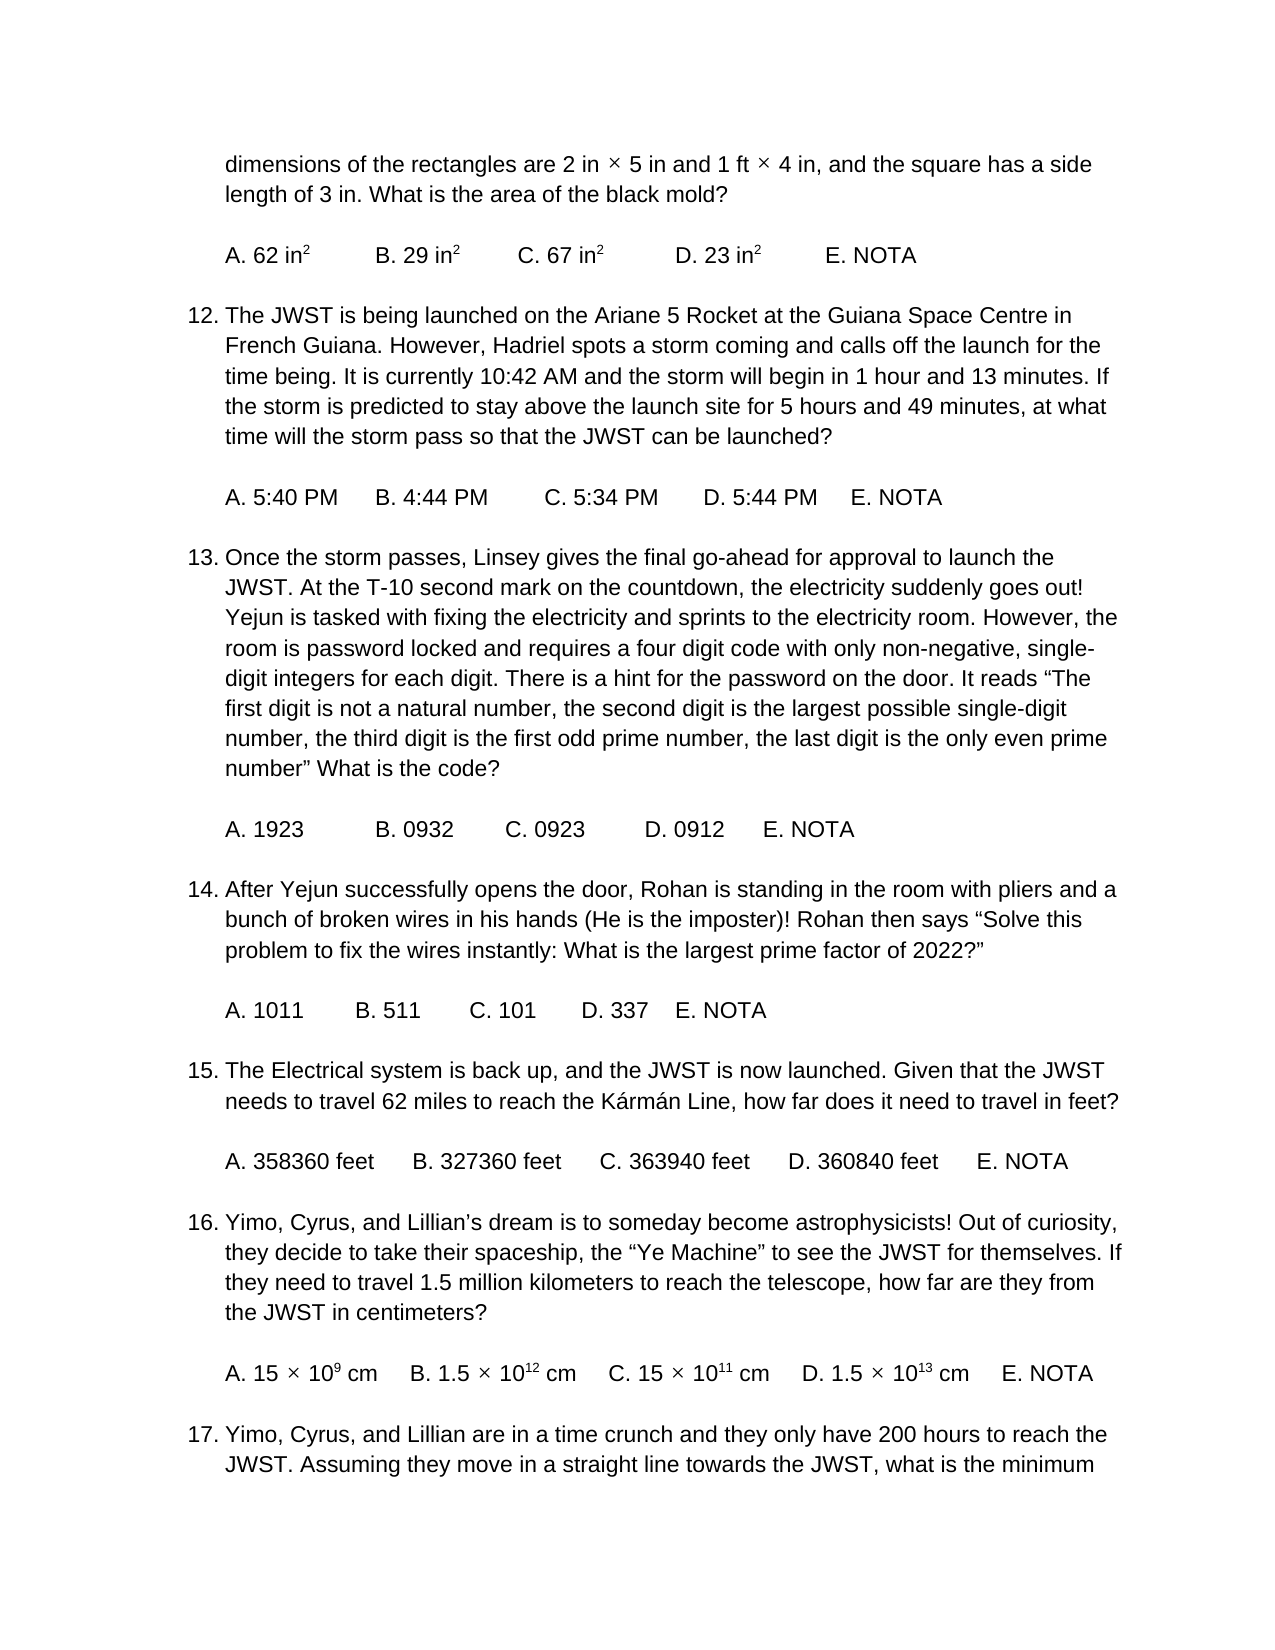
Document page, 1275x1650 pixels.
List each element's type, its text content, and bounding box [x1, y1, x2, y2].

list Once the storm passes, Linsey gives the final go-ahead for approval to launch the JWST. At the T-10 second mark on the countdown, the electricity suddenly goes out! Yejun is tasked with fixing the electricity and sprints to the electricity room. However, the room is password locked and requires a four digit code with only non-negative, single-digit integers for each digit. There is a hint for the password on the door. It reads “The first digit is not a natural number, the second digit is the largest possible single-digit number, the third digit is the first odd prime number, the last digit is the only even prime number” What is the code? [187, 544, 1125, 782]
list After Yejun successfully opens the door, Rohan is standing in the room with pliers and a bunch of broken wires in his hands (He is the imposter)! Rohan then says “Solve this problem to fix the wires instantly: What is the largest prime factor of 2022?” [187, 876, 1125, 963]
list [187, 150, 1125, 208]
list Yimo, Cyrus, and Lillian’s dream is to someday become astrophysicists! Out of curiosity, they decide to take their spaceship, the “Ye Machine” to see the JWST for themselves. If they need to travel 1.5 million kilometers to reach the telescope, how far are they from the JWST in centimeters? [187, 1208, 1125, 1326]
text A. 1923 B. 0932 C. 0923 D. 0912 E. NOTA [225, 816, 1125, 872]
text A. 5:40 PM B. 4:44 PM C. 5:34 PM D. 5:44 PM E. NOTA [225, 483, 1125, 540]
text A. 1011 B. 511 C. 101 D. 337 E. NOTA [225, 997, 1125, 1054]
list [187, 1421, 1125, 1478]
text A. 358360 feet B. 327360 feet C. 363940 feet D. 360840 feet E. NOTA [150, 1148, 1125, 1174]
text A. 15 109 cm B. 1.5 1012 cm C. 15 1011 cm D. 1.5 1013 cm E. NOTA [150, 1359, 1125, 1387]
text A. 62 in2 B. 29 in2 C. 67 in2 D. 23 in2 E. NOTA [225, 242, 1125, 298]
list The JWST is being launched on the Ariane 5 Rocket at the Guiana Space Centre in French Guiana. However, Hadriel spots a storm coming and calls off the launch for the time being. It is currently 10:42 AM and the storm will begin in 1 hour and 13 minutes. If the storm is predicted to stay above the launch site for 5 hours and 49 minutes, at what time will the storm pass so that the JWST can be launched? [187, 302, 1125, 449]
list The Electrical system is back up, and the JWST is now launched. Given that the JWST needs to travel 62 miles to reach the Kármán Line, how far does it need to travel in feet? [187, 1057, 1125, 1114]
